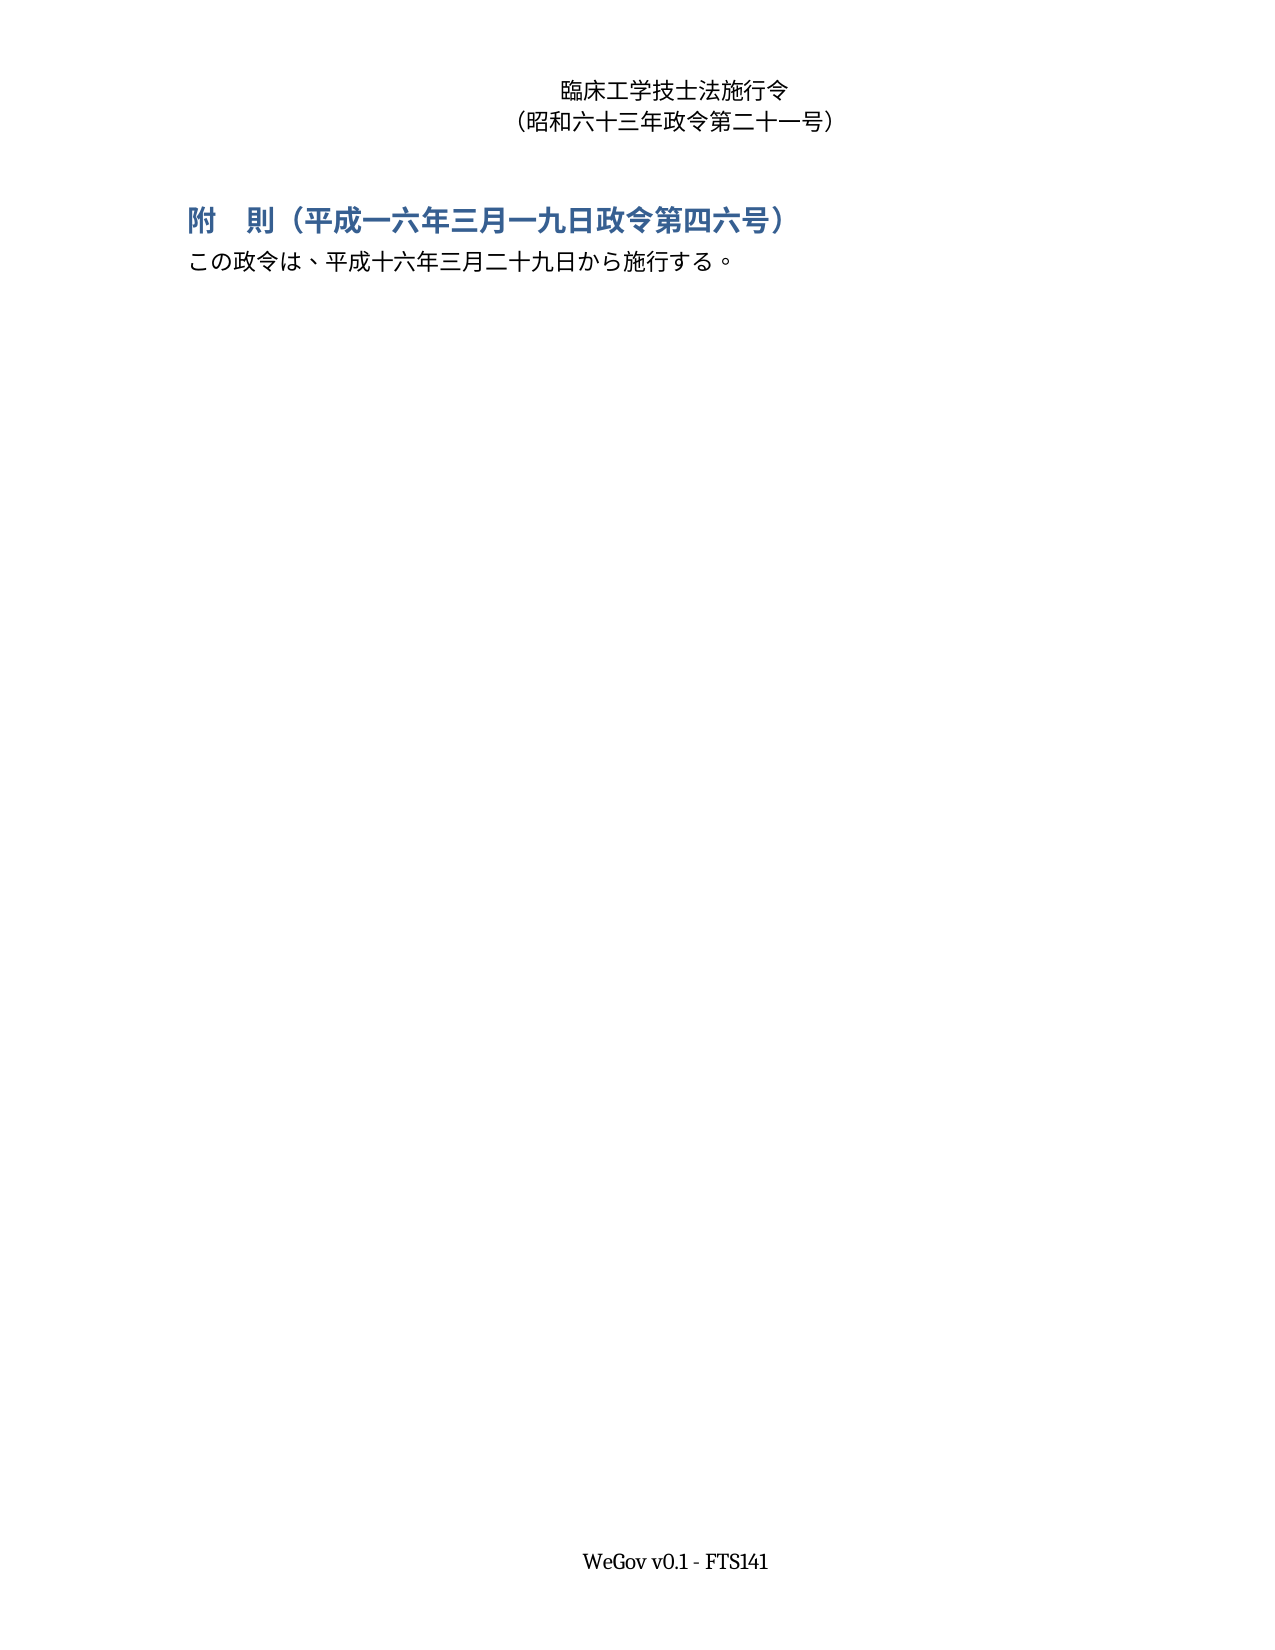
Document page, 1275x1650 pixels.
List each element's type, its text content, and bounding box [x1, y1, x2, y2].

text この政令は、平成十六年三月二十九日から施行する。 [187, 246, 1087, 277]
subtitle 附 則（平成一六年三月一九日政令第四六号） [187, 200, 1087, 240]
